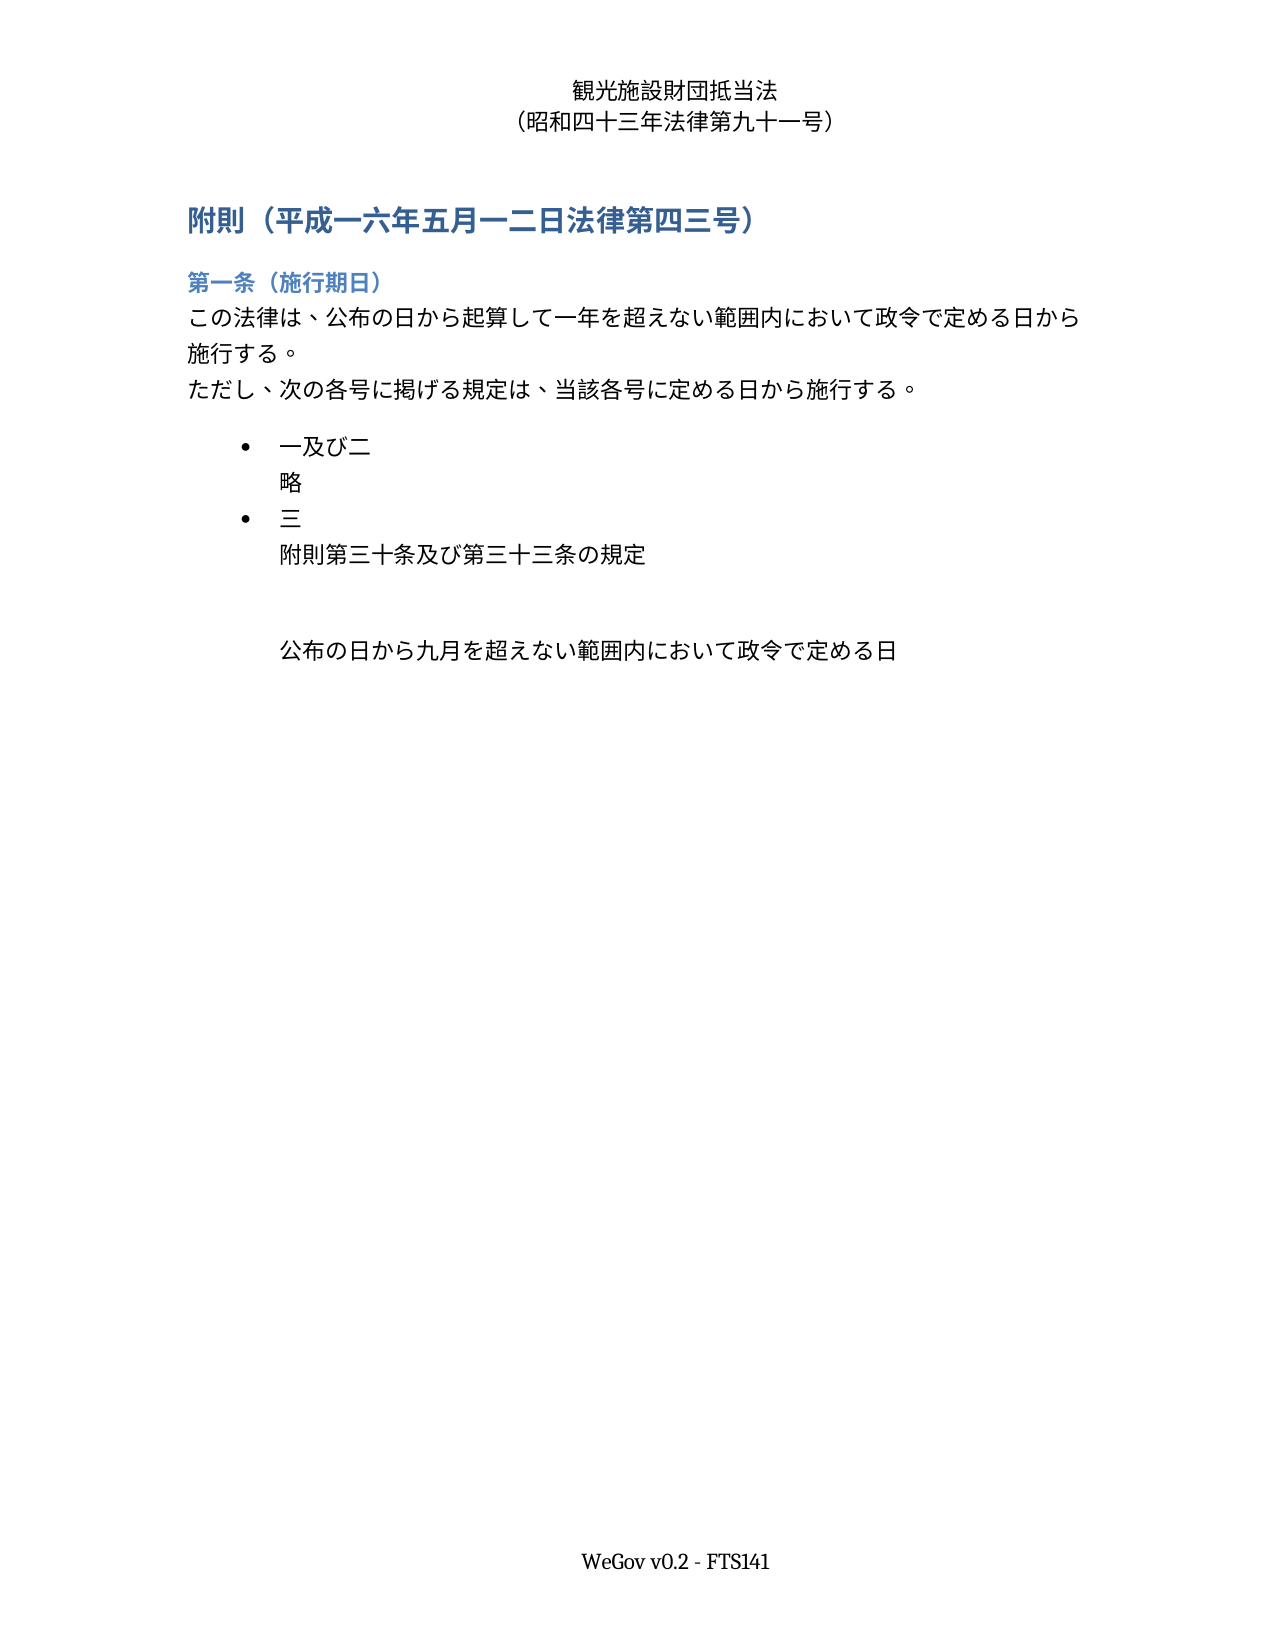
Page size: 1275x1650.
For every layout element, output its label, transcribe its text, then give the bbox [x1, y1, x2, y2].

text この法律は、公布の日から起算して一年を超えない範囲内において政令で定める日から施行する。 ただし、次の各号に掲げる規定は、当該各号に定める日から施行する。 [187, 302, 1087, 406]
subtitle 第一条（施行期日） [187, 266, 1087, 298]
list 一及び二 略 [242, 431, 1087, 498]
list 三 附則第三十条及び第三十三条の規定 公布の日から九月を超えない範囲内において政令で定める日 [242, 503, 1087, 666]
subtitle 附則（平成一六年五月一二日法律第四三号） [187, 200, 1087, 240]
